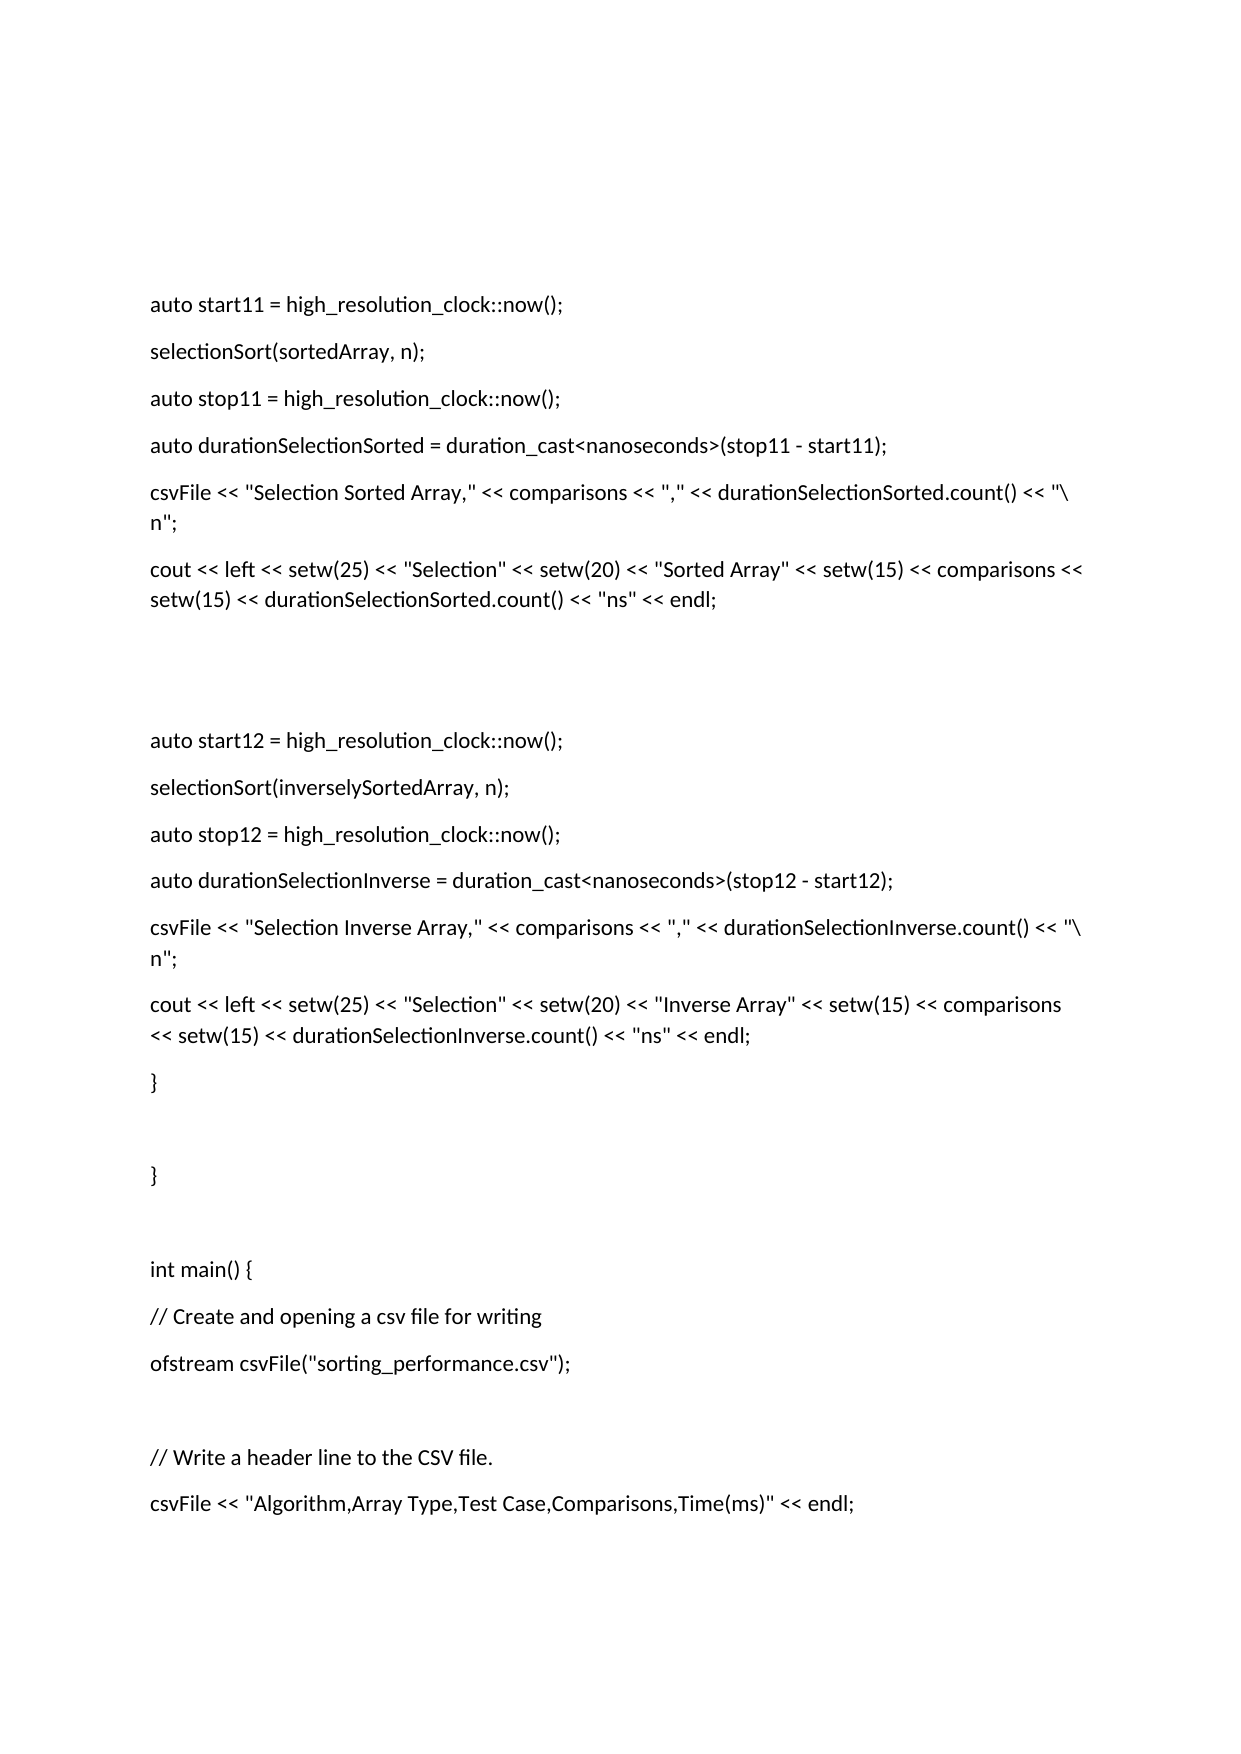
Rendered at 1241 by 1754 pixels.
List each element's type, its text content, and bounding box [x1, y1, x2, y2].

text csvFile << "Selection Inverse Array," << comparisons << "," << durationSelectionInverse.count() << "\n"; [150, 913, 1090, 972]
text auto durationSelectionInverse = duration_cast<nanoseconds>(stop12 - start12); [150, 867, 1090, 895]
text auto durationSelectionSorted = duration_cast<nanoseconds>(stop11 - start11); [150, 431, 1090, 459]
text csvFile << "Selection Sorted Array," << comparisons << "," << durationSelectionSorted.count() << "\n"; [150, 478, 1090, 536]
text cout << left << setw(25) << "Selection" << setw(20) << "Sorted Array" << setw(15) << comparisons << setw(15) << durationSelectionSorted.count() << "ns" << endl; [150, 555, 1090, 613]
text selectionSort(sortedArray, n); [150, 337, 1090, 366]
text } [150, 1068, 1090, 1096]
text auto stop11 = high_resolution_clock::now(); [150, 384, 1090, 412]
text } [150, 1161, 1090, 1189]
text auto start11 = high_resolution_clock::now(); [150, 291, 1090, 319]
text ofstream csvFile("sorting_performance.csv"); [150, 1349, 1090, 1377]
text selectionSort(inverselySortedArray, n); [150, 773, 1090, 801]
text // Write a header line to the CSV file. [150, 1443, 1090, 1471]
text cout << left << setw(25) << "Selection" << setw(20) << "Inverse Array" << setw(15) << comparisons << setw(15) << durationSelectionInverse.count() << "ns" << endl; [150, 991, 1090, 1049]
text // Create and opening a csv file for writing [150, 1302, 1090, 1330]
text int main() { [150, 1255, 1090, 1283]
text auto start12 = high_resolution_clock::now(); [150, 726, 1090, 754]
text csvFile << "Algorithm,Array Type,Test Case,Comparisons,Time(ms)" << endl; [150, 1489, 1090, 1518]
text auto stop12 = high_resolution_clock::now(); [150, 820, 1090, 848]
